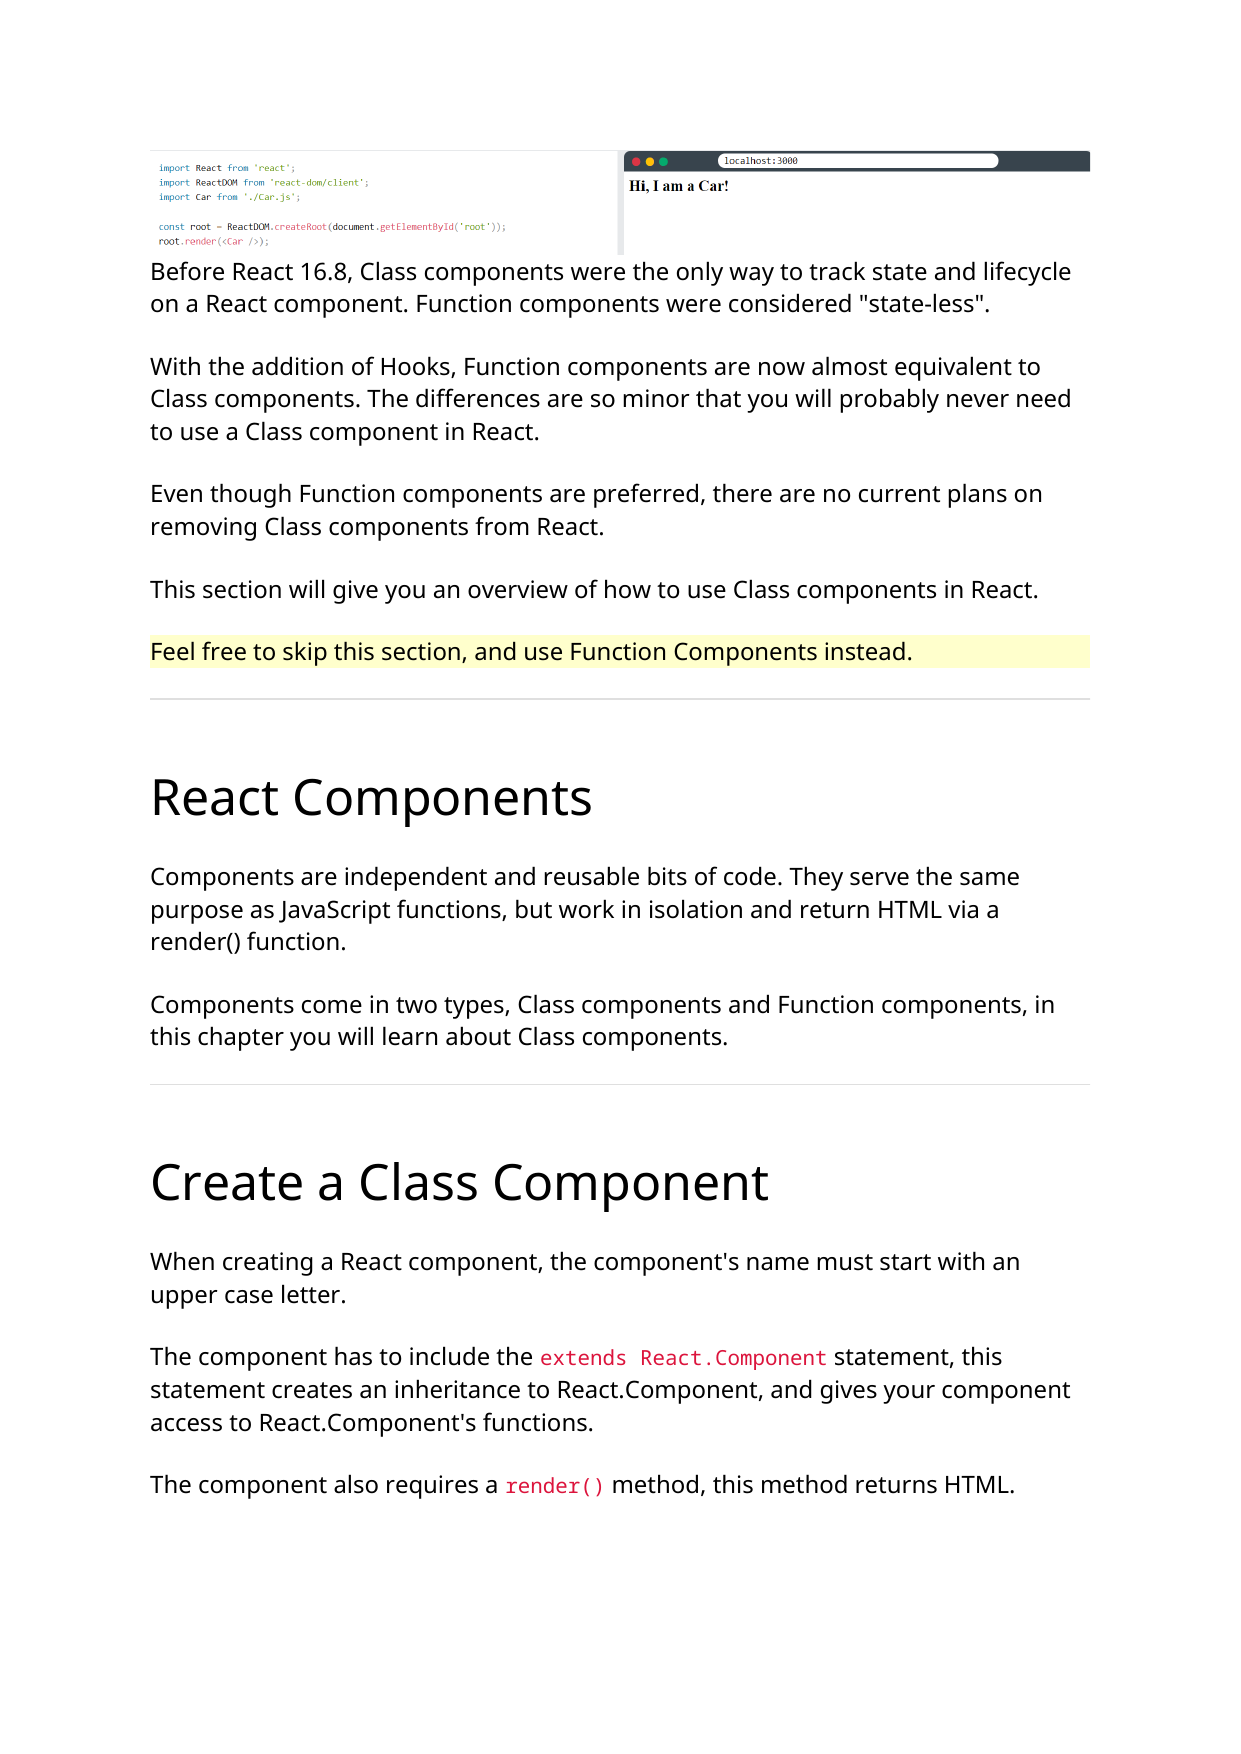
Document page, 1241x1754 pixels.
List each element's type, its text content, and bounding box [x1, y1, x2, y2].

text This section will give you an overview of how to use Class components in React. [150, 572, 1090, 605]
text Even though Function components are preferred, there are no current plans on removing Class components from React. [150, 477, 1090, 542]
text The component also requires a render() method, this method returns HTML. [150, 1468, 1090, 1501]
text When creating a React component, the component's name must start with an upper case letter. [150, 1245, 1090, 1310]
text Create a Class Component [150, 1147, 1090, 1215]
text The component has to include the extends React.Component statement, this statement creates an inheritance to React.Component, and gives your component access to React.Component's functions. [150, 1340, 1090, 1438]
text With the addition of Hooks, Function components are now almost equivalent to Class components. The differences are so minor that you will probably never need to use a Class component in React. [150, 349, 1090, 447]
picture [150, 150, 1091, 255]
text Before React 16.8, Class components were the only way to track state and lifecycle on a React component. Function components were considered "state-less". [150, 255, 1090, 319]
text Components are independent and reusable bits of code. They serve the same purpose as JavaScript functions, but work in isolation and return HTML via a render() function. [150, 860, 1090, 958]
text React Components [150, 762, 1090, 830]
text Components come in two types, Class components and Function components, in this chapter you will learn about Class components. [150, 988, 1090, 1053]
text Feel free to skip this section, and use Function Components instead. [150, 635, 1090, 668]
